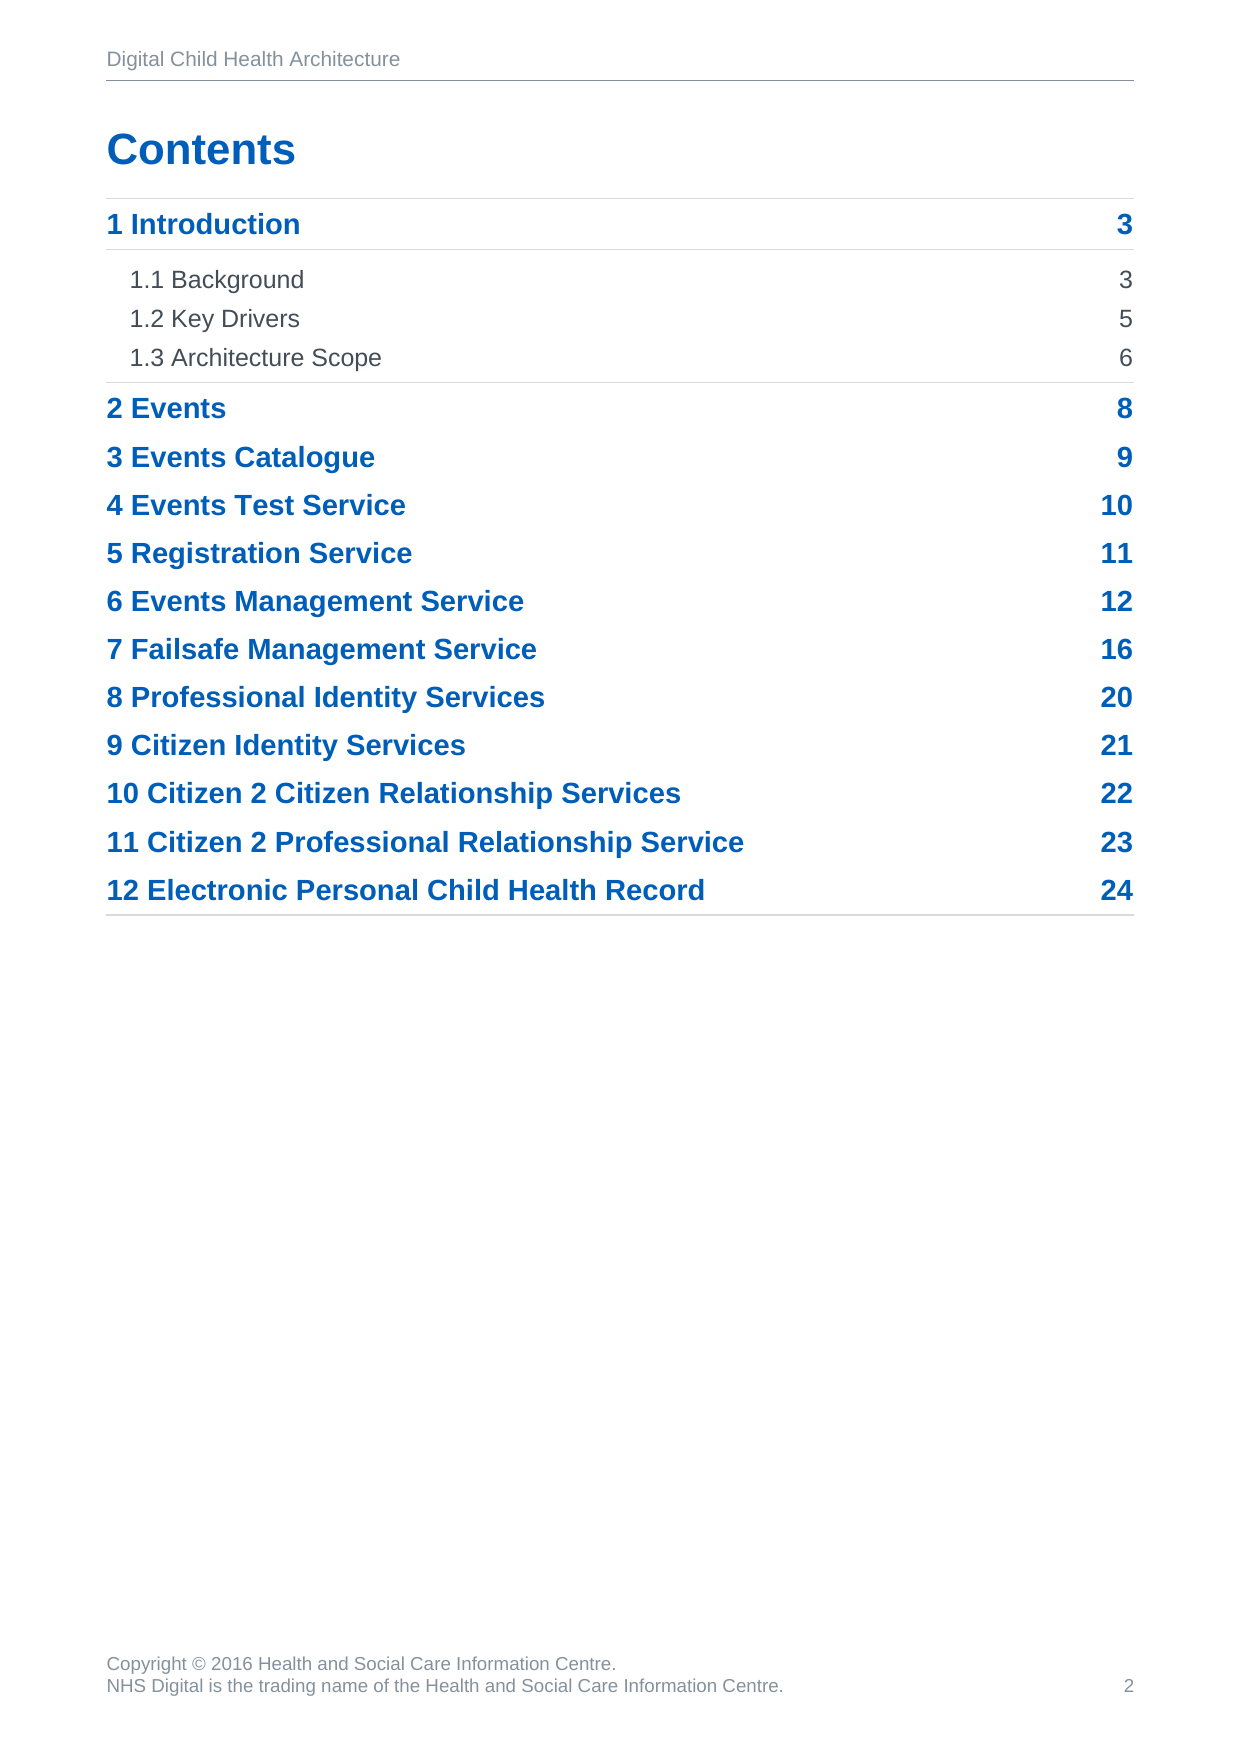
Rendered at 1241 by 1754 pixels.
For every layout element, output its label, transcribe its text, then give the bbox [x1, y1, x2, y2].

text 1.2 Key Drivers 5 [129, 304, 1134, 332]
text 11 Citizen 2 Professional Relationship Service 23 [106, 815, 1134, 858]
text 8 Professional Identity Services 20 [106, 671, 1134, 714]
text 2 Events 8 [106, 383, 1134, 425]
text 12 Electronic Personal Child Health Record 24 [106, 863, 1134, 914]
text 10 Citizen 2 Citizen Relationship Services 22 [106, 767, 1134, 810]
text 6 Events Management Service 12 [106, 574, 1134, 617]
text 7 Failsafe Management Service 16 [106, 623, 1134, 666]
text Contents [106, 123, 1134, 174]
text 9 Citizen Identity Services 21 [106, 719, 1134, 762]
text 3 Events Catalogue 9 [106, 430, 1134, 473]
text 4 Events Test Service 10 [106, 478, 1134, 521]
text 1.3 Architecture Scope 6 [129, 343, 1134, 372]
text 1 Introduction 3 [106, 199, 1134, 249]
text 5 Registration Service 11 [106, 526, 1134, 569]
text 1.1 Background 3 [129, 264, 1134, 293]
